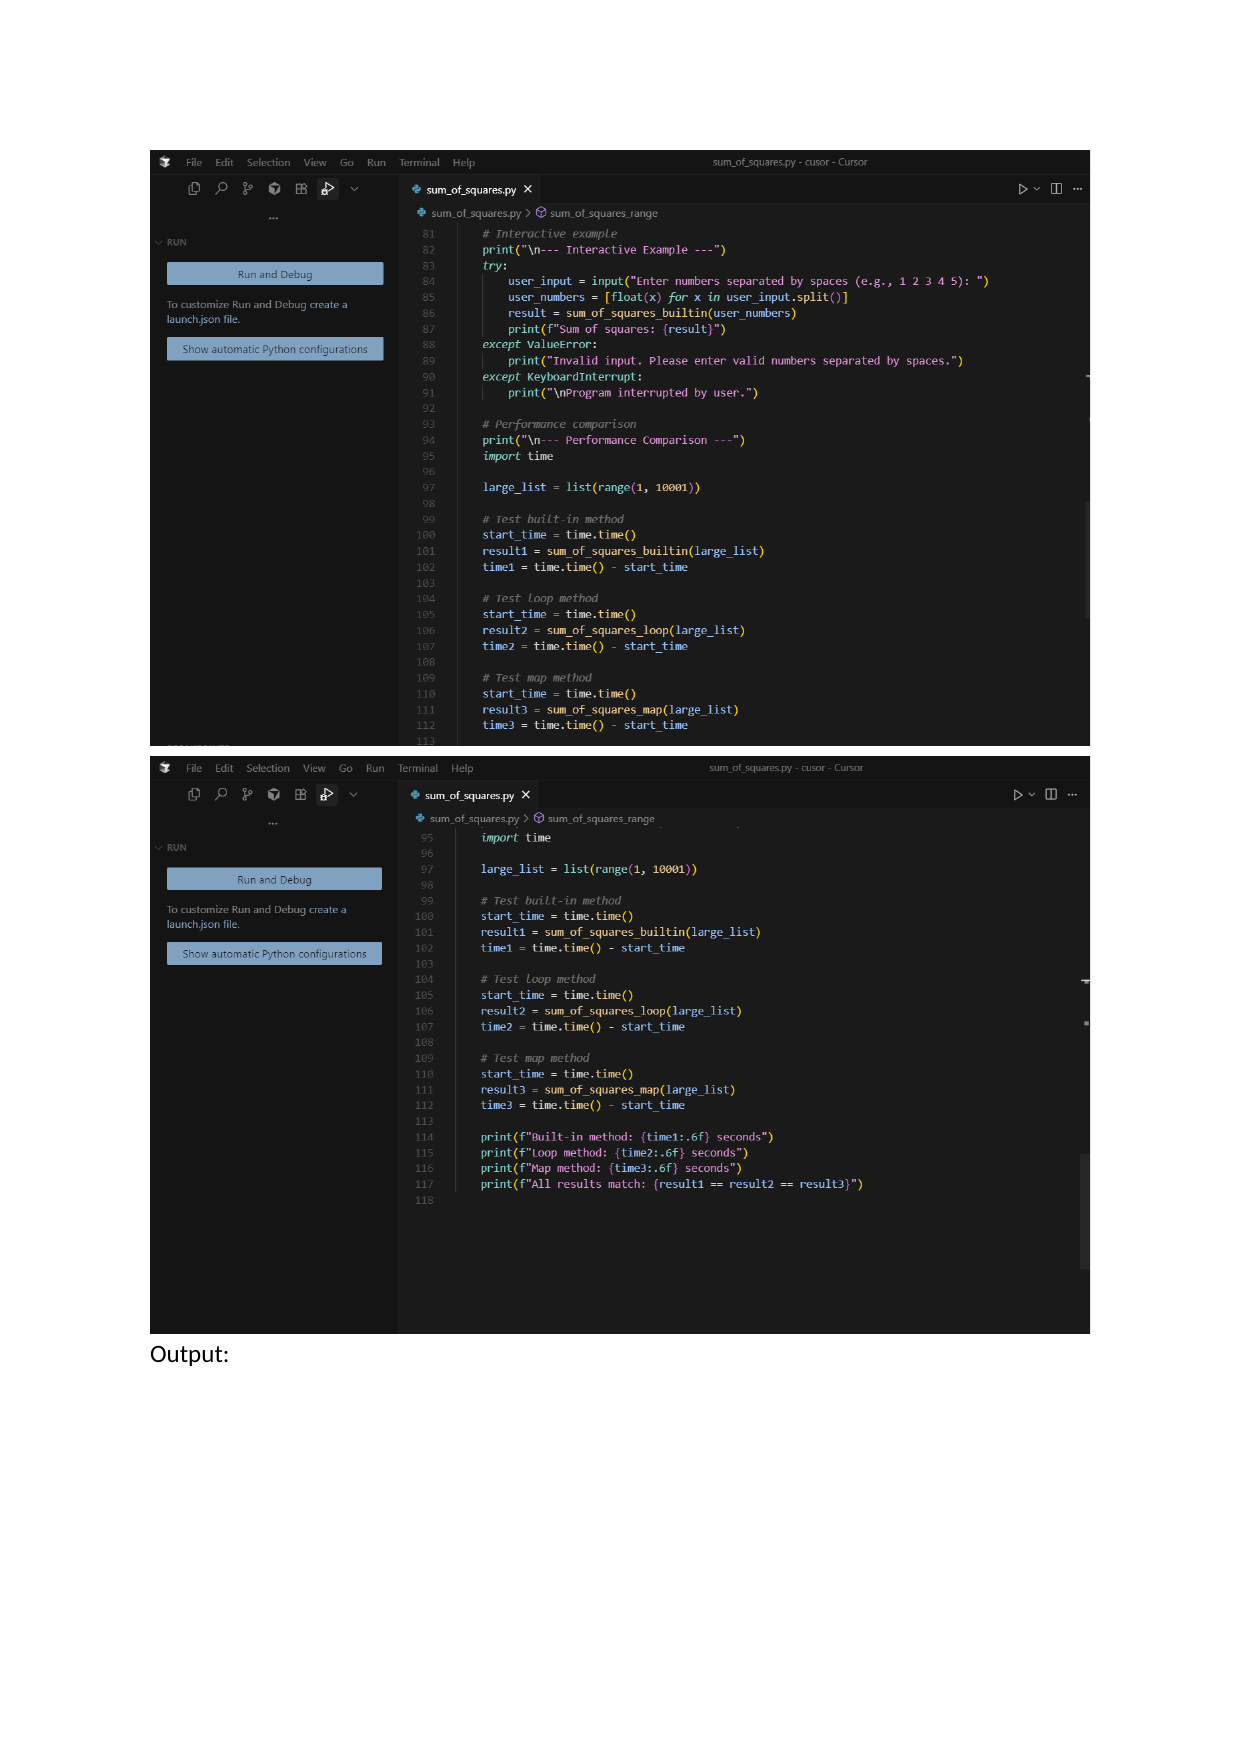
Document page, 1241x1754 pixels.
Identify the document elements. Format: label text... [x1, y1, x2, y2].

picture [150, 756, 1091, 1334]
picture [150, 150, 1091, 746]
text Output: [150, 1338, 1090, 1369]
